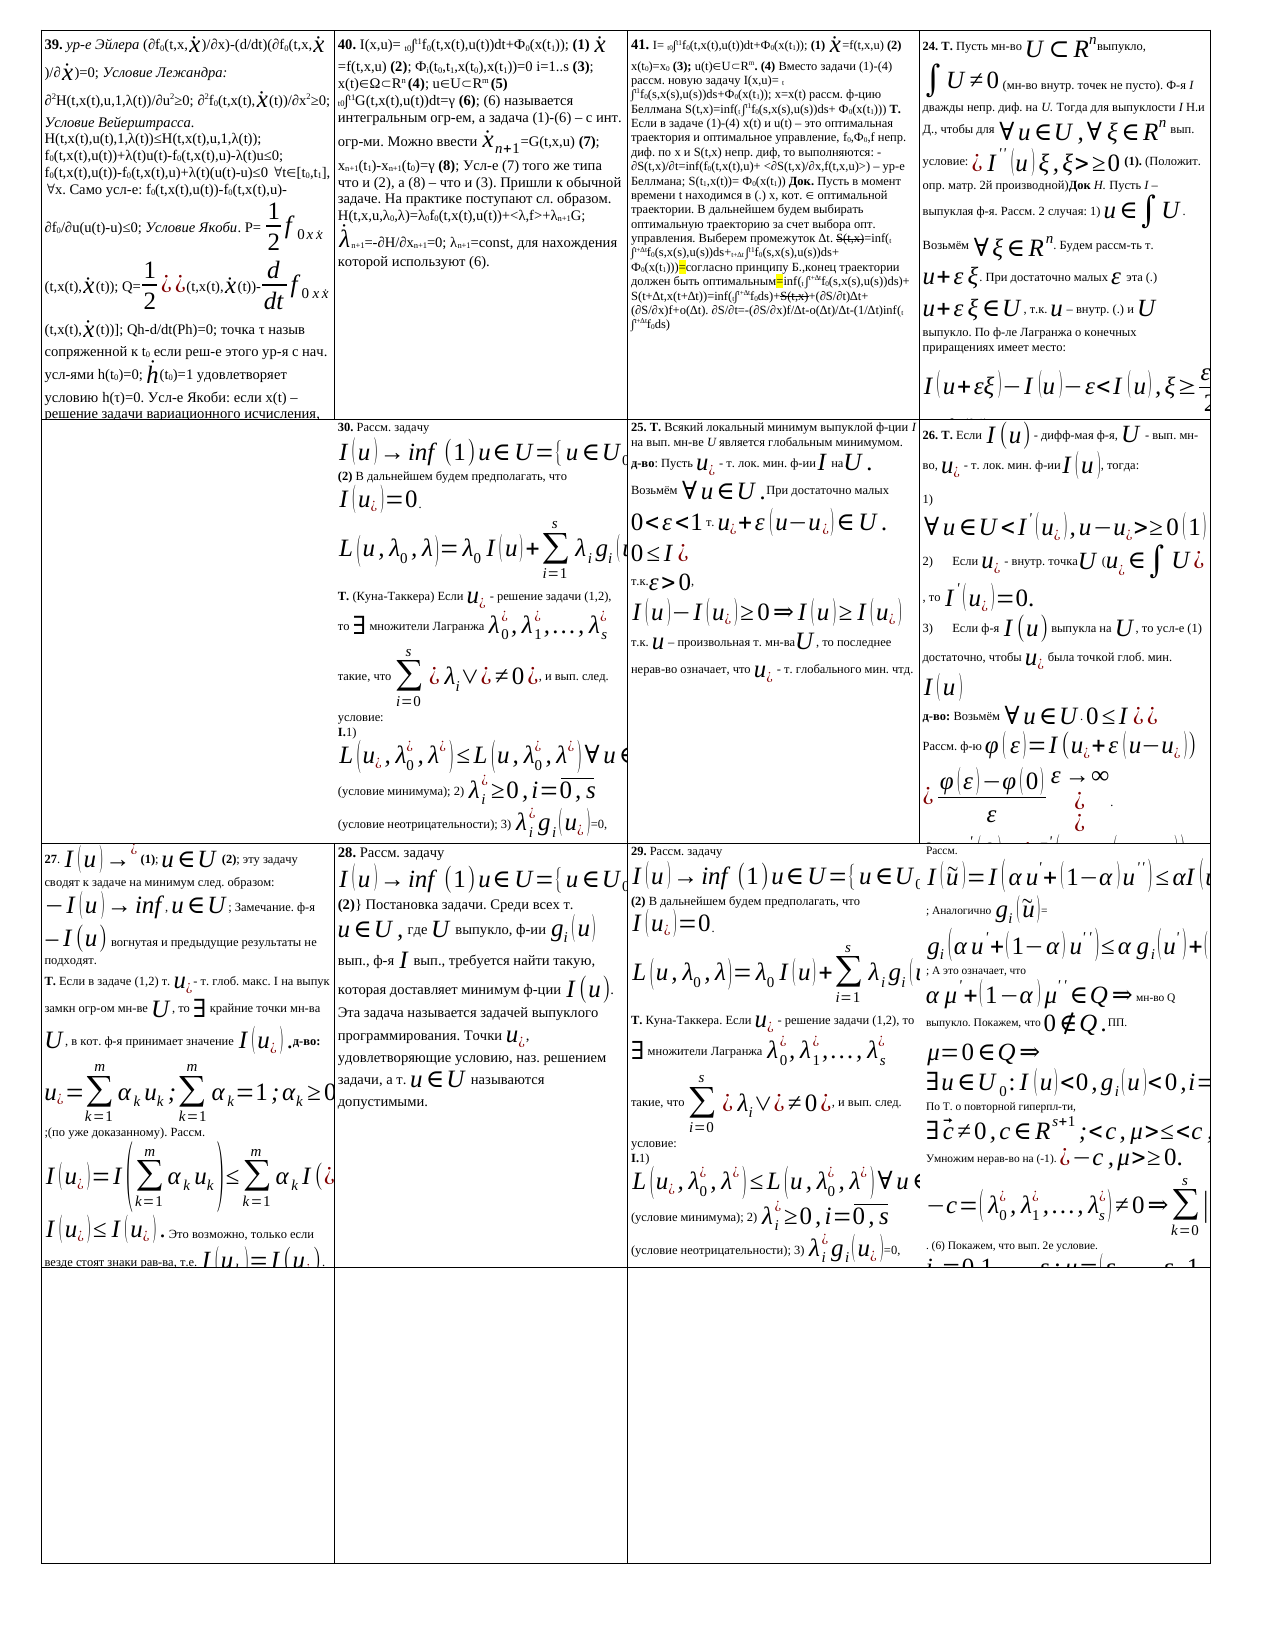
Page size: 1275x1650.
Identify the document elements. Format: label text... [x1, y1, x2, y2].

table_cell 29. Рассм. задачу (2) В дальнейшем будем предполагать, что . Т. Куна-Таккера. Если - решение задачи (1,2), то множители Лагранжа такие, что , и вып. след. условие: I.1) (условие минимума); 2) (условие неотрицательности); 3) =0, (условие дополнительной нежёсткости) II.Если , то условия 1)-3) достаточны для того, чтобы было решением задачи (1,2). III.Для того, чтобы , достаточно выполнения условия Слейтера: , 0. док-во Рассм. мн-во (4) I: Введём мн-во (5) Покажем, что мн-во не пусто. Возьмём такой, что . Этот вектор В качестве u берём Для Т.о. все векторы, компоненты которых строго положит-ны, лежат в мн-ве Q. Покажем теперь, что мн-во Q выпукло. Возьмём 2т. Покажем, что : ; ; Рассм. точку . [628, 844, 919, 1267]
table_cell 28. Рассм. задачу (2)} Постановка задачи. Среди всех т. где выпукло, ф-ии вып., ф-я вып., требуется найти такую, которая доставляет минимум ф-ции . Эта задача называется задачей выпуклого программирования. Точки , удовлетворяющие условию, наз. решением задачи, а т. называются допустимыми. [335, 844, 627, 1267]
table_cell [42, 1268, 334, 1563]
table_cell [628, 1268, 1210, 1563]
table_cell 41. I= t0∫t1f0(t,x(t),u(t))dt+Ф0(x(t1)); (1) =f(t,x,u) (2) x(t0)=x0 (3); u(t)URm. (4) Вместо задачи (1)-(4) рассм. новую задачу I(x,u)= t ∫t1f0(s,x(s),u(s))ds+Ф0(x(t1)); x=x(t) рассм. ф-цию Беллмана S(t,x)=inf(t ∫t1f0(s,x(s),u(s))ds+ Ф0(x(t1))) Т. Если в задаче (1)-(4) x(t) и u(t) – это оптимальная траектория и оптимальное управление, f0,Ф0,f непр. диф. по x и S(t,x) непр. диф, то выполняются: -∂S(t,x)/∂t=inf(f0(t,x(t),u)+ <∂S(t,x)/∂x,f(t,x,u)>) – ур-е Беллмана; S(t1,x(t))= Ф0(x(t1)) Док. Пусть в момент времени t находимся в (.) x, кот. оптимальной траектории. В дальнейшем будем выбирать оптимальную траекторию за счет выбора опт. управления. Выберем промежуток ∆t. S(t,x)=inf(t ∫t+∆tf0(s,x(s),u(s))ds+t+∆t ∫t1f0(s,x(s),u(s))ds+ Ф0(x(t1)))=согласно принципу Б.,конец траектории должен быть оптимальным=inf(t ∫t+∆tf0(s,x(s),u(s))ds)+ S(t+∆t,x(t+∆t))=inf(t∫t+∆tf0ds)+S(t,x)+(∂S/∂t)∆t+(∂S/∂x)f+o(∆t). ∂S/∂t=-(∂S/∂x)f/∆t-o(∆t)/∆t-(1/∆t)inf(t ∫t+∆tf0ds) [628, 31, 919, 419]
table_cell 39. ур-е Эйлера (∂f0(t,x,)/∂x)-(d/dt)(∂f0(t,x,)/∂)=0; Условие Лежандра: ∂2H(t,x(t),u,1,λ(t))/∂u2≥0; ∂2f0(t,x(t),(t))/∂x2≥0; Условие Вейерштрасса. H(t,x(t),u(t),1,λ(t))≤H(t,x(t),u,1,λ(t)); f0(t,x(t),u(t))+λ(t)u(t)-f0(t,x(t),u)-λ(t)u≤0; f0(t,x(t),u(t))-f0(t,x(t),u)+λ(t)(u(t)-u)≤0 t[t0,t1], x. Само усл-е: f0(t,x(t),u(t))-f0(t,x(t),u)-∂f0/∂u(u(t)-u)≤0; Условие Якоби. P= (t,x(t),(t)); Q=(t,x(t),(t))-(t,x(t),(t))]; Qh-d/dt(Ph)=0; точка τ назыв сопряженной к t0 если реш-е этого ур-я с нач. усл-ями h(t0)=0; (t0)=1 удовлетворяет условию h(τ)=0. Усл-е Якоби: если x(t) – решение задачи вариационного исчисления, то на [t0,t1] нет точек, сопряженных с t0. Зам. Получили 4 необх. усл-я min-a простейшей задачи вариационного исчисления. Если рассм. ф-ции x(t)C1[t0,t1] то эти усл-я близки к достаточным. [42, 31, 334, 419]
table_cell 25. Т. Всякий локальный минимум выпуклой ф-ции I на вып. мн-ве U является глобальным минимумом. д-во: Пусть - т. лок. мин. ф-ии на Возьмём При достаточно малых т. т.к., т.к. – произвольная т. мн-ва, то последнее нерав-во означает, что - т. глобального мин. чтд. [628, 420, 919, 843]
table_cell 24. Т. Пусть мн-во выпукло, (мн-во внутр. точек не пусто). Ф-я I дважды непр. диф. на U. Тогда для выпуклости I Н.и Д., чтобы для вып. условие: (1). (Положит. опр. матр. 2й производной)Док Н. Пусть I – выпуклая ф-я. Рассм. 2 случая: 1) . Возьмём . Будем рассм-ть т. . При достаточно малых эта (.) , т.к. – внутр. (.) и выпукло. По ф-ле Лагранжа о конечных приращениях имеет место: , где θ(0,1); . Если взять , то – граничная точка . => посл-ть , По доказанному в 1 случае, для вып. нерав-во (1): . Устремив и воспользовавшись непрерывностью 2й производной получим (1). Д. Пусть вып. нер-ство (1). Возьмём любые . Для них вып.: Пусть Получаем выпуклость.чтд Зам. При док-ве теоремы нигде не испольщовалось условие, что Однако, отказаться от него нельзя. Для этого дост рассм пример: ; [920, 31, 1210, 419]
table_cell Рассм. ; Аналогично =; А это означает, что мн-во Q выпукло. Покажем, что ПП. По Т. о повторной гиперпл-ти, Умножим нерав-во на (-1). . (6) Покажем, что вып. 2е условие. (1 на месте); В этом случае неравенство (6) примет вид: устремим . Т.к. было произвольным, то 2) доказано. Докажем 3): пусть Рассм. вектор Покажем, что этот вектор принадл. Q. В кач-ве u берём ; . Выпишем (6) для этого вектора: ; ; 3) доказано. . (6) означает, что =>Получим . Рассм. . 1) доказано. [920, 844, 1210, 1267]
table_cell 40. I(x,u)= t0∫t1f0(t,x(t),u(t))dt+Ф0(x(t1)); (1) =f(t,x,u) (2); Фi(t0,t1,x(t0),x(t1))=0 i=1..s (3); x(t)ΩRn (4); uURm (5) t0∫t1G(t,x(t),u(t))dt=γ (6); (6) называется интегральным огр-ем, а задача (1)-(6) – с инт. огр-ми. Можно ввести =G(t,x,u) (7); xn+1(t1)-xn+1(t0)=γ (8); Усл-е (7) того же типа что и (2), а (8) – что и (3). Пришли к обычной задаче. На практике поступают сл. образом. H(t,x,u,λ0,λ)=λ0f0(t,x(t),u(t))+<λ,f>+λn+1G; n+1=-∂H/∂xn+1=0; λn+1=const, для нахождения которой используют (6). [335, 31, 627, 419]
table_cell [42, 420, 335, 843]
table_cell [335, 1268, 627, 1563]
table_cell 30. Рассм. задачу (2) В дальнейшем будем предполагать, что . Т. (Куна-Таккера) Если - решение задачи (1,2), то множители Лагранжа такие, что , и вып. след. условие: I.1) (условие минимума); 2) (условие неотрицательности); 3) =0, (условие дополнительной нежёсткости) II.Если , то условия 1)-3) достаточны для того, чтобы было решением задачи (1,2). III.Для того, чтобы , достаточно выполнения условия Слейтера: , 0. Док. II: Пусть , и вып. условия 1)-3). Док, что - решение задачи (1),(2) (). Возьмём . По св-ву 2) => значение в произв. т. больше, чем в II доказано. III: Пусть вып. условие Слейтера. ПП: Запишем св-во 1) для т. . => , причём, т.к. 0<0 ПП. III доказано. [335, 420, 627, 843]
table_cell 26. Т. Если - дифф-мая ф-я, - вып. мн-во, - т. лок. мин. ф-ии, тогда: Если - внутр. точка (, то Если ф-я выпукла на , то усл-е (1) достаточно, чтобы была точкой глоб. мин. д-во: Возьмём . Рассм. ф-ю . 1 п. доказан. 2п. – Теорема Ферма. д-во 3п.: Возьмём и рассм. чтд. [920, 420, 1210, 843]
table_cell 27. (1); (2); эту задачу сводят к задаче на минимум след. образом: , ; Замечание. ф-я вогнутая и предыдущие результаты не подходят. Т. Если в задаче (1,2) т. - т. глоб. макс. I на выпук замкн огр-ом мн-ве , то крайние точки мн-ва , в кот. ф-я принимает значение д-во: ;(по уже доказанному). Рассм. Это возможно, только если везде стоят знаки рав-ва, т.е. . чтд [42, 844, 334, 1267]
